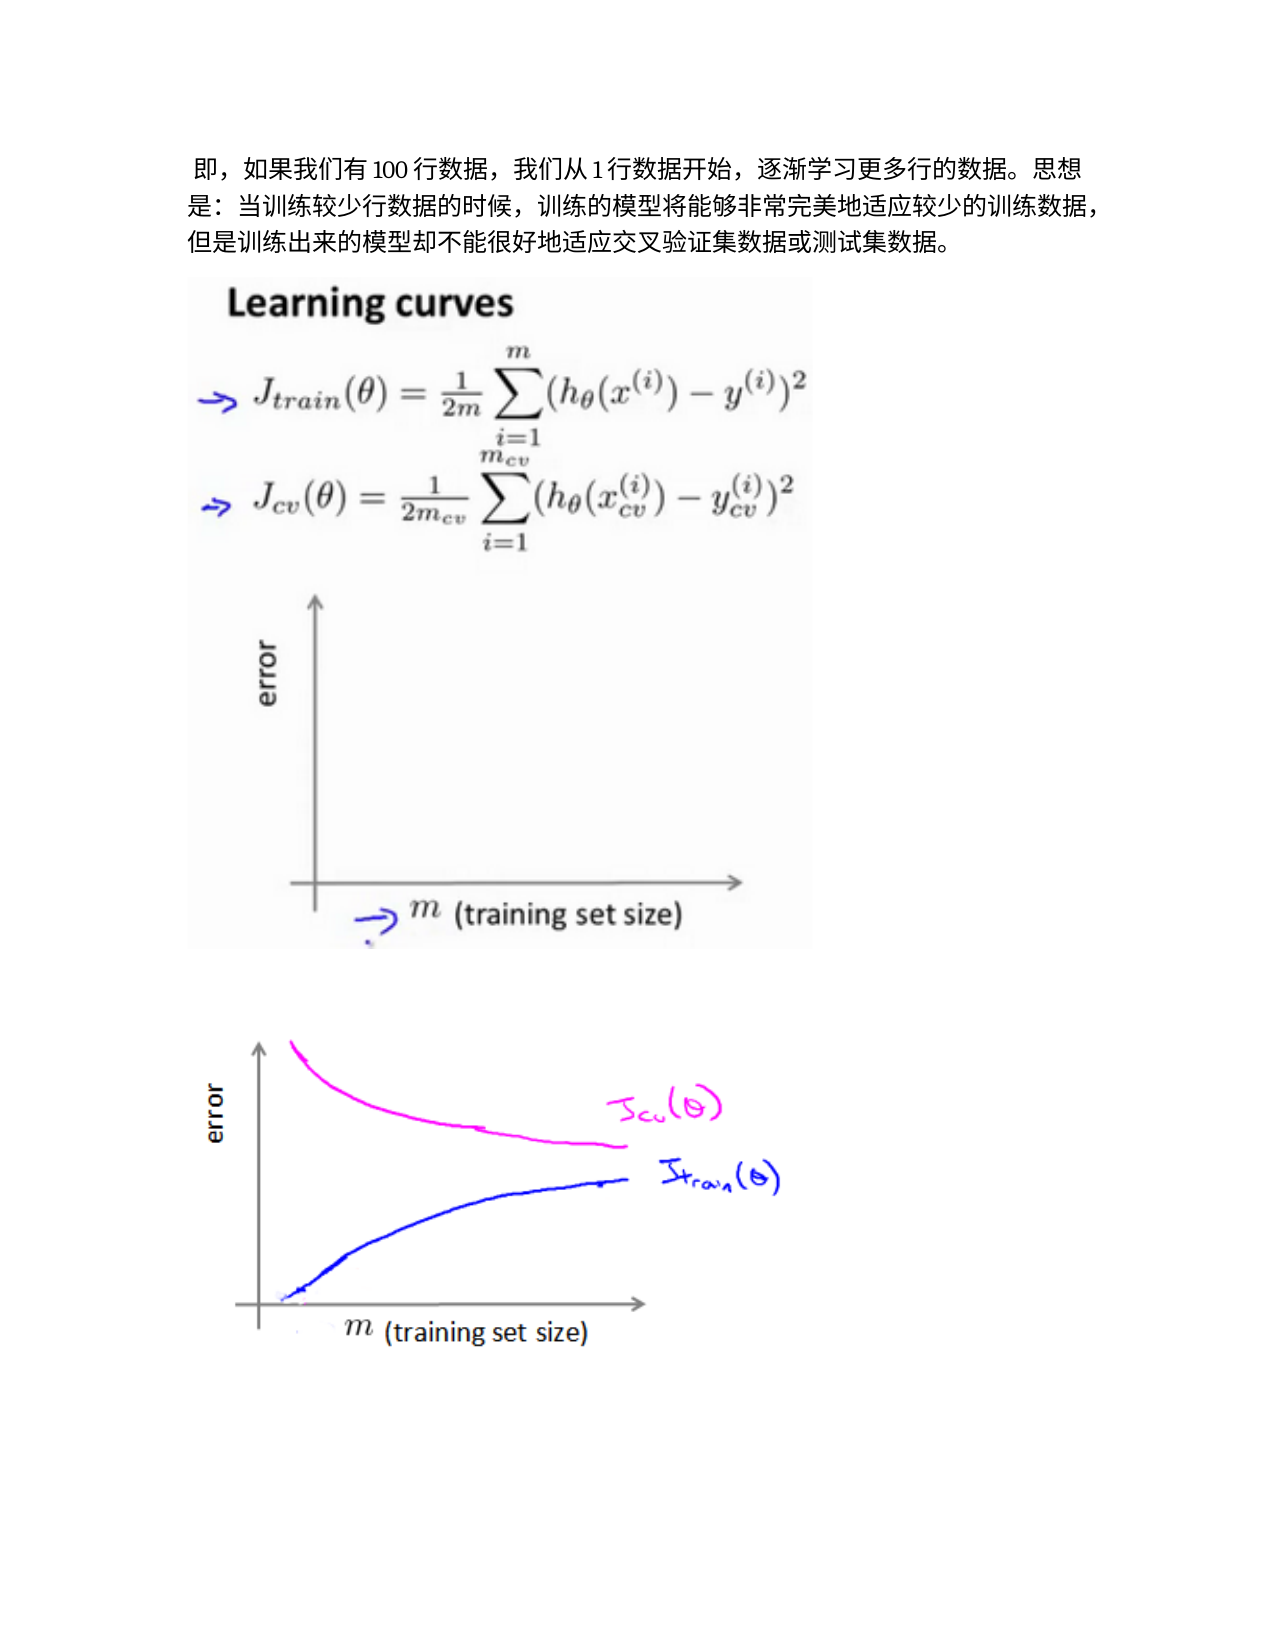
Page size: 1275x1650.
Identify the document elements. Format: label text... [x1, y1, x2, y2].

picture [187, 1010, 802, 1362]
picture [187, 277, 813, 949]
text 即，如果我们有100行数据，我们从1行数据开始，逐渐学习更多行的数据。思想是：当训练较少行数据的时候，训练的模型将能够非常完美地适应较少的训练数据，但是训练出来的模型却不能很好地适应交叉验证集数据或测试集数据。 [187, 150, 1087, 259]
